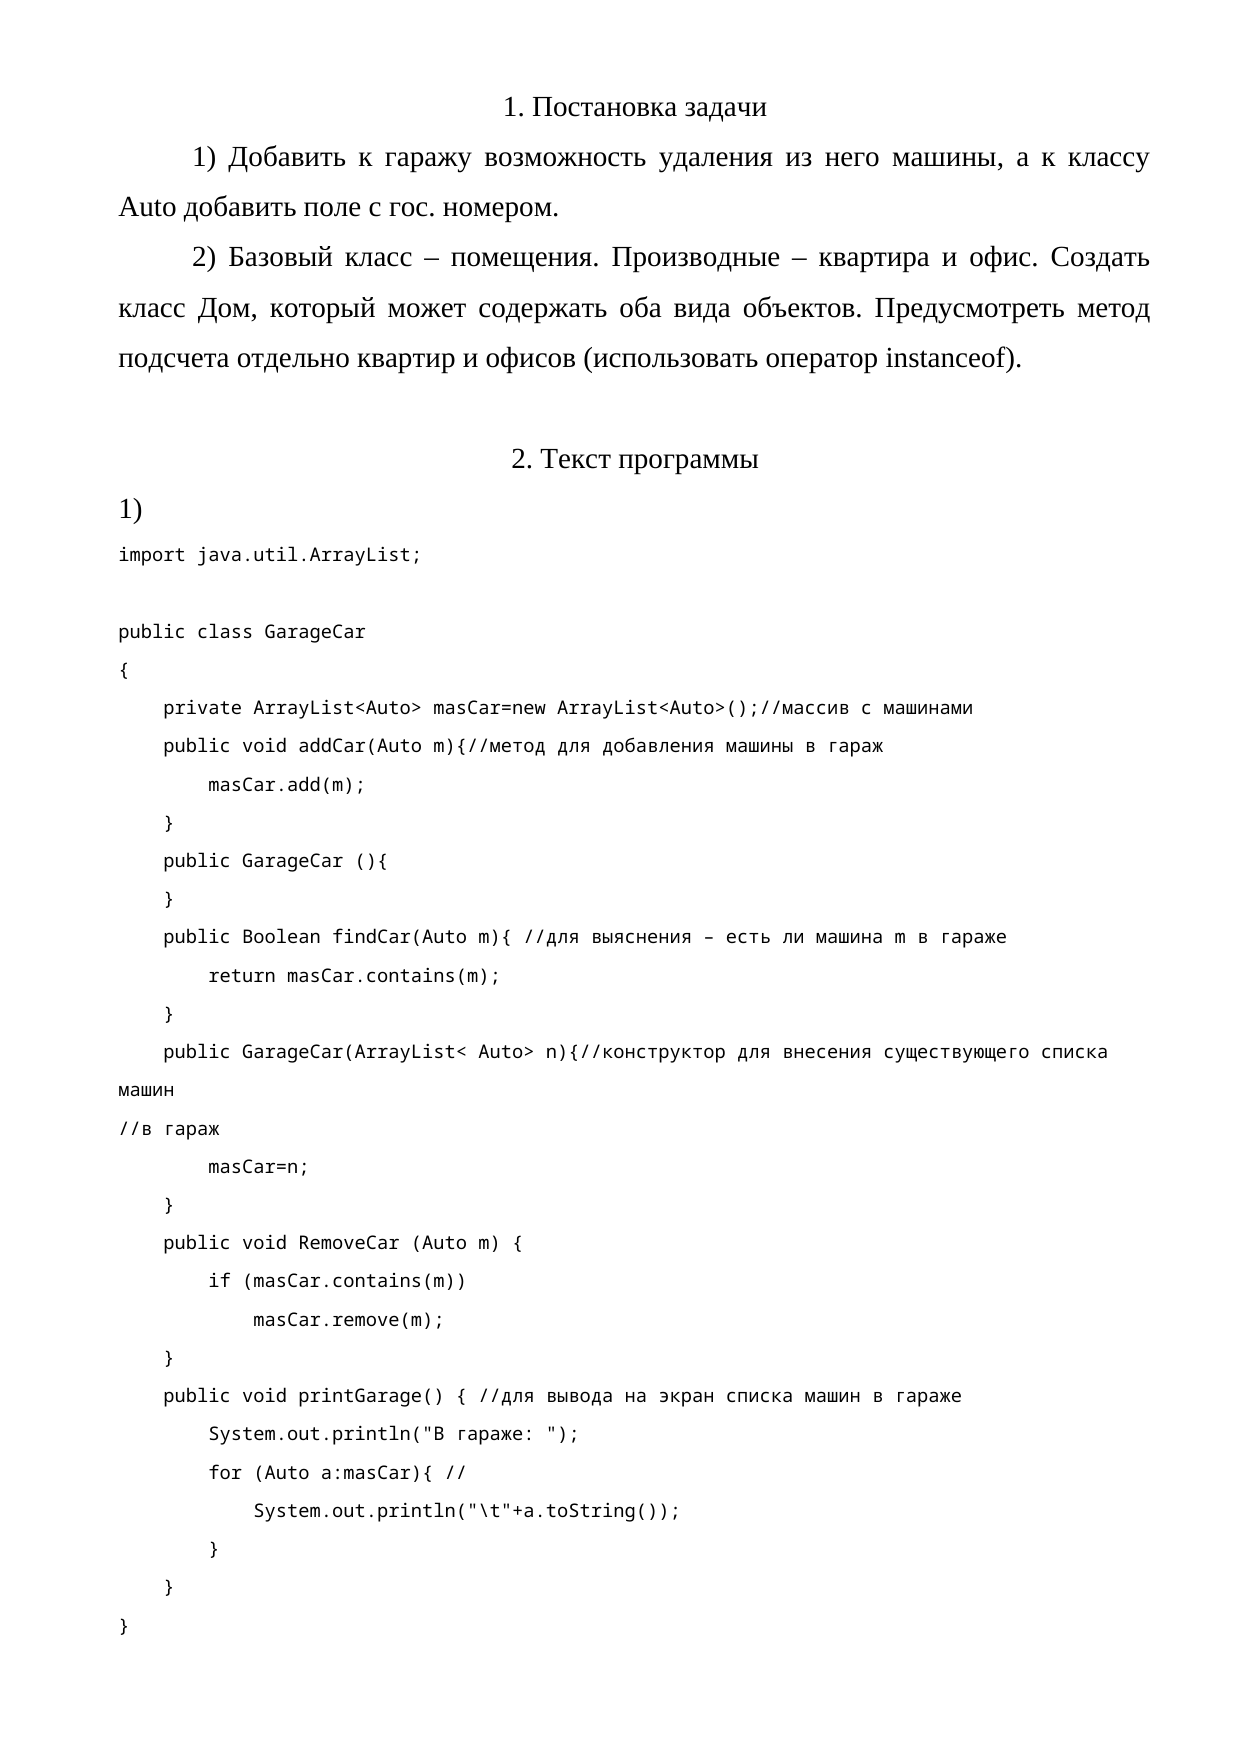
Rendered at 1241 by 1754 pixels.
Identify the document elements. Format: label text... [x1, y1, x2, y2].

text masCar.remove(m); [118, 1306, 1152, 1332]
text } [118, 809, 1152, 834]
text } [118, 1344, 1152, 1370]
text } [118, 1535, 1152, 1561]
text public class GarageCar [118, 618, 1152, 643]
text masCar=n; [118, 1153, 1152, 1179]
text for (Auto a:masCar){ // [118, 1459, 1152, 1484]
text return masCar.contains(m); [118, 962, 1152, 987]
text public void printGarage() { //для вывода на экран списка машин в гараже [118, 1382, 1152, 1408]
text } [118, 1191, 1152, 1217]
text } [118, 1574, 1152, 1599]
text if (masCar.contains(m)) [118, 1268, 1152, 1293]
text 1. Постановка задачи [118, 89, 1152, 122]
text private ArrayList<Auto> masCar=new ArrayList<Auto>();//массив с машинами [118, 694, 1152, 720]
text 1) Добавить к гаражу возможность удаления из него машины, а к классу Auto добавить поле с гос. номером. [118, 139, 1152, 223]
text System.out.println("\t"+a.toString()); [118, 1497, 1152, 1523]
text public void RemoveCar (Auto m) { [118, 1229, 1152, 1255]
text 2) Базовый класс – помещения. Производные – квартира и офис. Создать класс Дом, который может содержать оба вида объектов. Предусмотреть метод подсчета отдельно квартир и офисов (использовать оператор instanceof). [118, 239, 1152, 374]
text } [118, 886, 1152, 911]
text //в гараж [118, 1115, 1152, 1140]
text public void addCar(Auto m){//метод для добавления машины в гараж [118, 733, 1152, 758]
text System.out.println("В гараже: "); [118, 1421, 1152, 1446]
text } [118, 1612, 1152, 1637]
text 2. Текст программы [118, 441, 1152, 474]
text masCar.add(m); [118, 771, 1152, 796]
text public GarageCar (){ [118, 847, 1152, 873]
text { [118, 656, 1152, 682]
text public GarageCar(ArrayList< Auto> n){//конструктор для внесения существующего списка машин [118, 1038, 1152, 1102]
text 1) [118, 491, 1152, 525]
text public Boolean findCar(Auto m){ //для выяснения – есть ли машина m в гараже [118, 924, 1152, 949]
text import java.util.ArrayList; [118, 541, 1152, 567]
text } [118, 1000, 1152, 1026]
